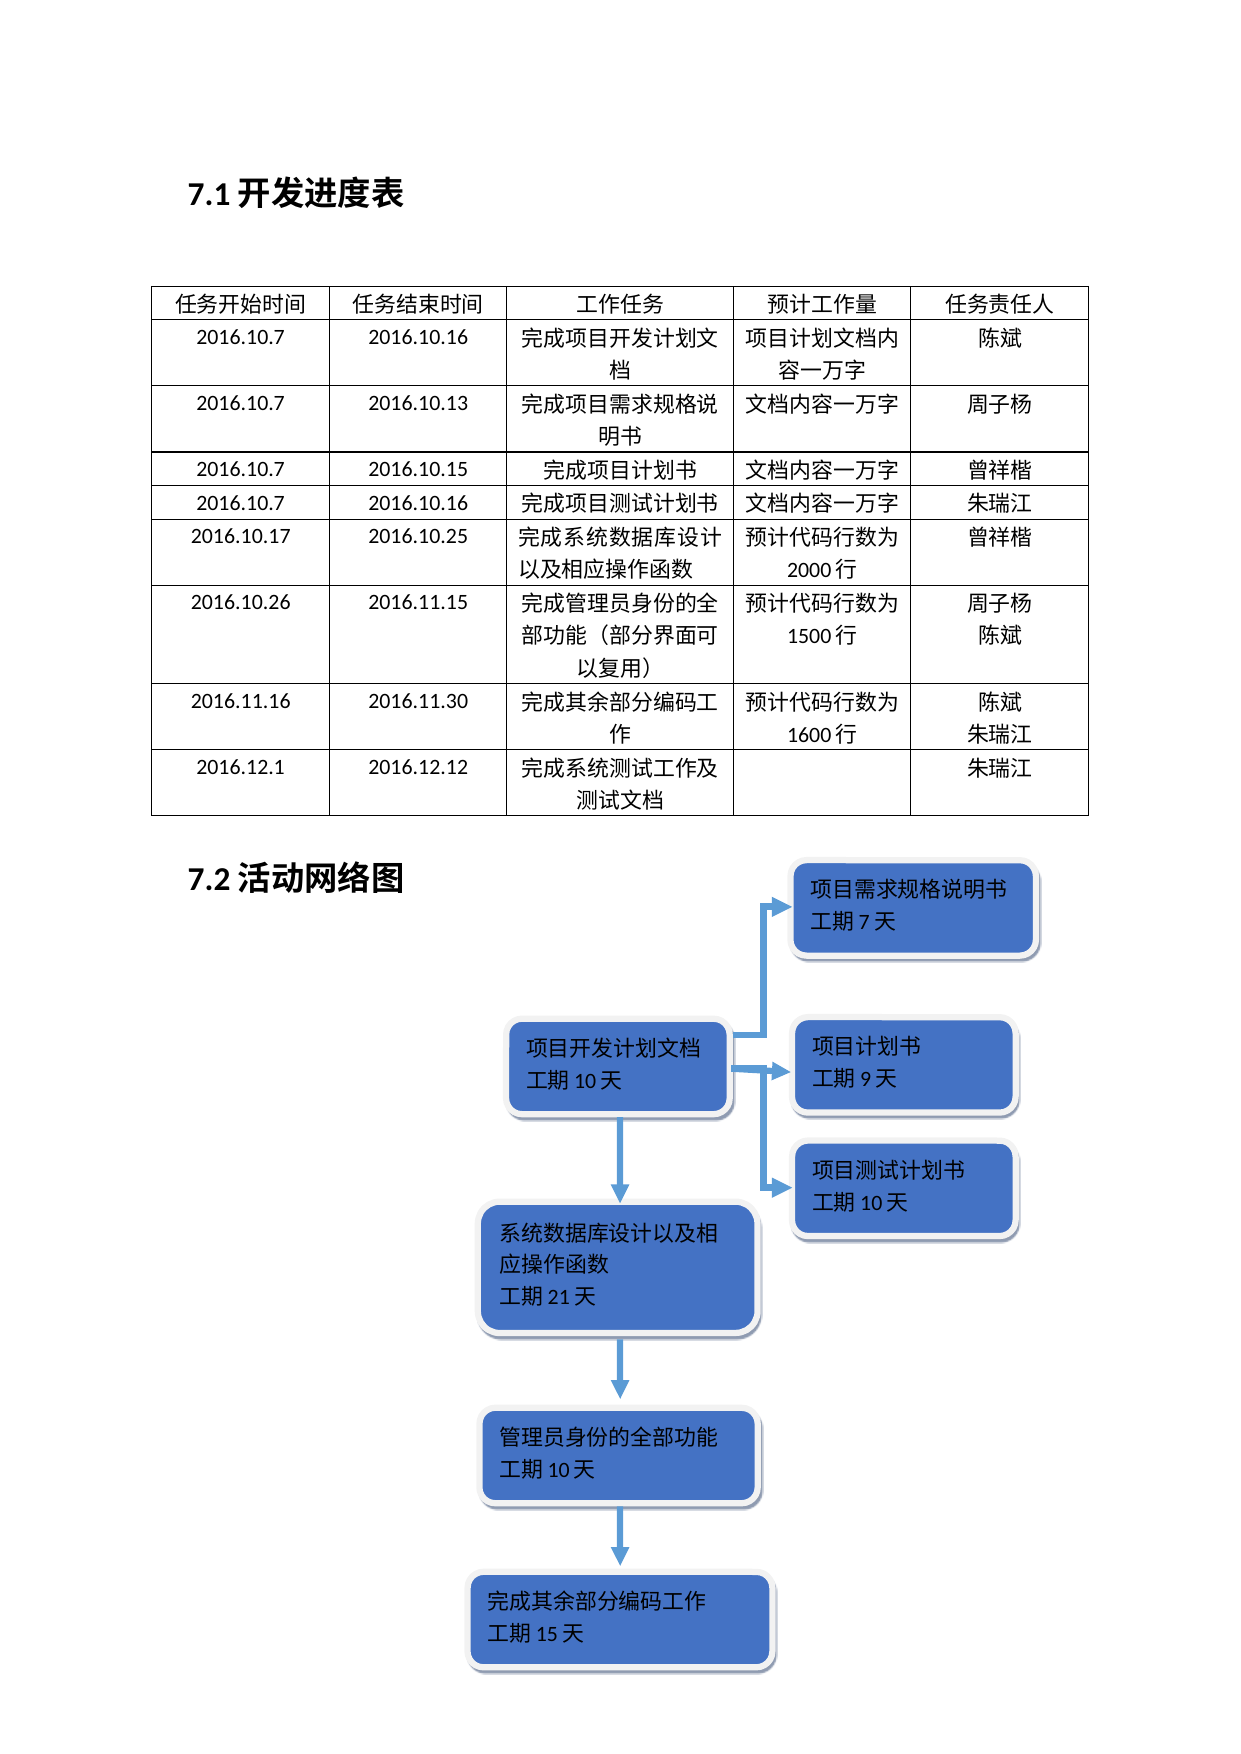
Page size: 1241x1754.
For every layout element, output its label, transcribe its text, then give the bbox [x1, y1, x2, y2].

table_cell 2016.10.16 [330, 486, 506, 518]
table_cell 2016.12.1 [152, 750, 329, 815]
table_cell 预计代码行数为1600行 [734, 684, 910, 749]
table_cell 2016.10.7 [152, 453, 329, 485]
table_cell 2016.12.12 [330, 750, 506, 815]
table_cell 2016.10.13 [330, 386, 506, 451]
table_cell 2016.10.7 [152, 386, 329, 451]
table_cell [734, 750, 910, 815]
table_cell 周子杨 陈斌 [911, 586, 1088, 683]
table_cell 2016.11.15 [330, 586, 506, 683]
table_header 任务开始时间 [152, 287, 329, 319]
table_cell 文档内容一万字 [734, 486, 910, 518]
table_cell 完成管理员身份的全部功能（部分界面可以复用） [507, 586, 733, 683]
table_cell 2016.10.25 [330, 520, 506, 584]
table_cell 朱瑞江 [911, 750, 1088, 815]
table_cell 完成项目计划书 [507, 453, 733, 485]
table_cell 2016.10.7 [152, 486, 329, 518]
table_cell 预计代码行数为2000行 [734, 520, 910, 584]
table_cell 文档内容一万字 [734, 453, 910, 485]
table_header 任务责任人 [911, 287, 1088, 319]
table_cell 2016.10.17 [152, 520, 329, 584]
table_cell 完成系统测试工作及测试文档 [507, 750, 733, 815]
table_cell 完成项目开发计划文档 [507, 320, 733, 385]
table_cell 曾祥楷 [911, 520, 1088, 584]
subtitle 7.2 活动网络图 [187, 843, 1053, 908]
table_cell 陈斌 [911, 320, 1088, 385]
table_cell 预计代码行数为1500行 [734, 586, 910, 683]
table_cell 周子杨 [911, 386, 1088, 451]
table_header 预计工作量 [734, 287, 910, 319]
table_cell 2016.11.30 [330, 684, 506, 749]
table_cell 朱瑞江 [911, 486, 1088, 518]
subtitle 7.1 开发进度表 [187, 158, 1053, 223]
table_cell 完成系统数据库设计以及相应操作函数 [507, 520, 733, 584]
table_cell 完成项目需求规格说明书 [507, 386, 733, 451]
table_header 工作任务 [507, 287, 733, 319]
table_cell 陈斌 朱瑞江 [911, 684, 1088, 749]
table_cell 完成项目测试计划书 [507, 486, 733, 518]
table_cell 2016.10.15 [330, 453, 506, 485]
table_cell 2016.10.26 [152, 586, 329, 683]
table_cell 项目计划文档内容一万字 [734, 320, 910, 385]
table_cell 曾祥楷 [911, 453, 1088, 485]
table_cell 2016.10.16 [330, 320, 506, 385]
table_cell 2016.11.16 [152, 684, 329, 749]
table_cell 完成其余部分编码工作 [507, 684, 733, 749]
table_cell 文档内容一万字 [734, 386, 910, 451]
table_cell 2016.10.7 [152, 320, 329, 385]
table_header 任务结束时间 [330, 287, 506, 319]
